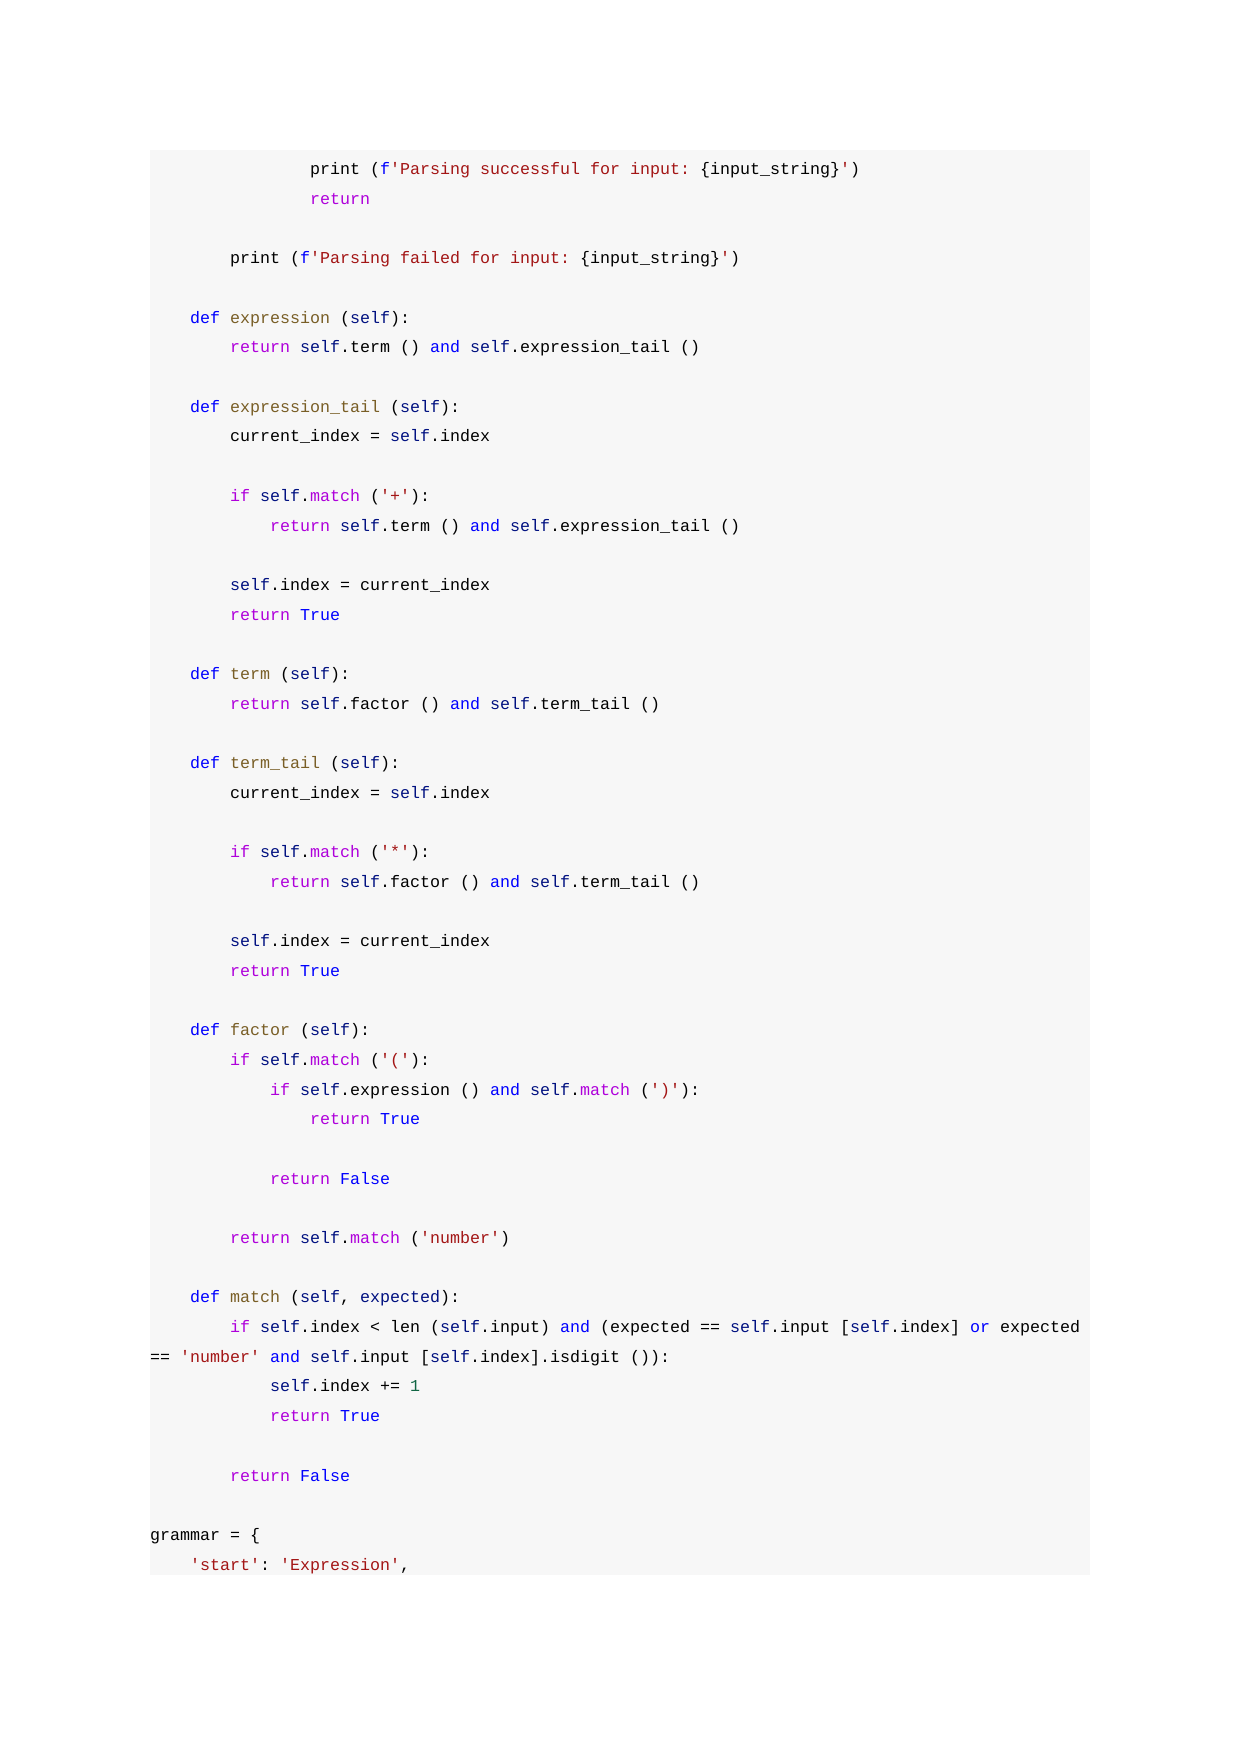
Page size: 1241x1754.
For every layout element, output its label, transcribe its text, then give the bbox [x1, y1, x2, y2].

text if self.match ('*'): [150, 833, 1090, 862]
text current_index = self.index [150, 417, 1090, 447]
text if self.match ('('): [150, 1041, 1090, 1070]
text def term (self): [150, 655, 1090, 684]
text return True [150, 595, 1090, 625]
text if self.match ('+'): [150, 477, 1090, 506]
text def factor (self): [150, 1011, 1090, 1041]
text self.index += 1 [150, 1367, 1090, 1397]
text current_index = self.index [150, 773, 1090, 803]
text def term_tail (self): [150, 744, 1090, 773]
text grammar = { [150, 1516, 1090, 1545]
text if self.index < len (self.input) and (expected == self.input [self.index] or expected == 'number' and self.input [self.index].isdigit ()): [150, 1308, 1090, 1367]
text return self.factor () and self.term_tail () [150, 862, 1090, 892]
text def expression_tail (self): [150, 387, 1090, 417]
text print (f'Parsing successful for input: {input_string}') [150, 150, 1090, 180]
text return False [150, 1456, 1090, 1486]
text return self.factor () and self.term_tail () [150, 684, 1090, 714]
text if self.expression () and self.match (')'): [150, 1070, 1090, 1100]
text def match (self, expected): [150, 1278, 1090, 1308]
text return True [150, 1397, 1090, 1427]
text return [150, 180, 1090, 209]
text self.index = current_index [150, 566, 1090, 595]
text return self.term () and self.expression_tail () [150, 328, 1090, 358]
text return self.match ('number') [150, 1219, 1090, 1248]
text def expression (self): [150, 298, 1090, 328]
text print (f'Parsing failed for input: {input_string}') [150, 239, 1090, 269]
text 'start': 'Expression', [150, 1545, 1090, 1575]
text return True [150, 1100, 1090, 1130]
text self.index = current_index [150, 922, 1090, 952]
text return False [150, 1159, 1090, 1189]
text return True [150, 952, 1090, 981]
text return self.term () and self.expression_tail () [150, 506, 1090, 536]
